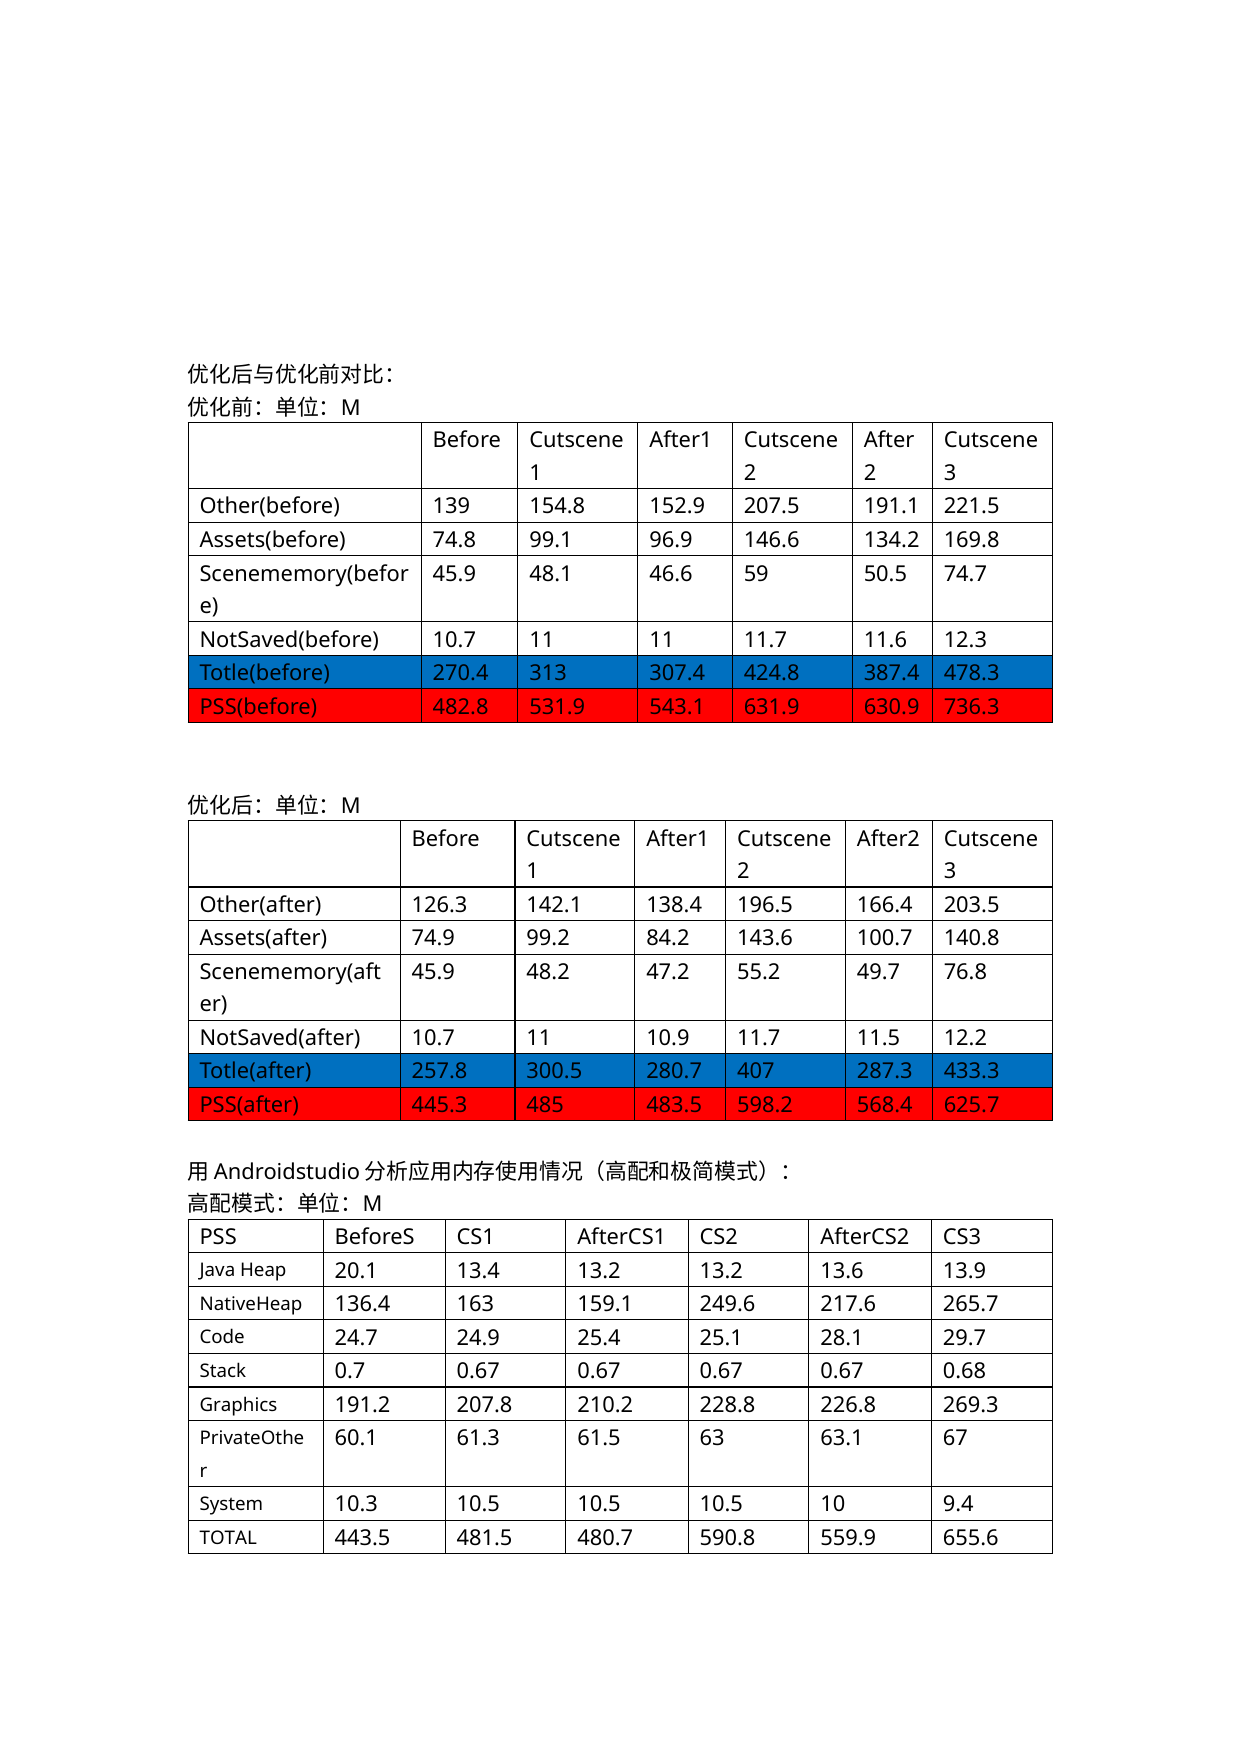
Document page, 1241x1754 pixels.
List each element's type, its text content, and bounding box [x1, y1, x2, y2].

table_cell 28.1 [809, 1320, 931, 1353]
table_cell 269.3 [932, 1388, 1052, 1420]
table_cell 257.8 [401, 1054, 514, 1087]
table_cell 191.1 [853, 489, 932, 522]
table_cell 25.4 [566, 1320, 688, 1353]
table_cell PSS(after) [189, 1088, 400, 1120]
table_cell 10.9 [635, 1021, 725, 1053]
table_cell 631.9 [733, 689, 852, 722]
table_cell 10.5 [446, 1487, 565, 1519]
table_cell 99.1 [518, 523, 637, 555]
text 优化后与优化前对比： [187, 357, 1053, 389]
table_cell 163 [446, 1287, 565, 1319]
table_header CS1 [446, 1220, 565, 1252]
table_cell 47.2 [635, 955, 725, 1019]
table_cell 9.4 [932, 1487, 1052, 1519]
table_cell 134.2 [853, 523, 932, 555]
table_cell 265.7 [932, 1287, 1052, 1319]
table_cell Other(after) [189, 888, 400, 920]
table_cell 407 [726, 1054, 845, 1087]
table_cell 433.3 [933, 1054, 1052, 1087]
table_cell 166.4 [846, 888, 932, 920]
table_cell 13.6 [809, 1253, 931, 1286]
table_cell 13.2 [689, 1253, 808, 1286]
table_header [189, 423, 421, 488]
table_cell 142.1 [516, 888, 634, 920]
table_cell 0.7 [324, 1354, 445, 1386]
table_header AfterCS2 [809, 1220, 931, 1252]
table_cell 210.2 [566, 1388, 688, 1420]
table_header BeforeS [324, 1220, 445, 1252]
table_cell 12.3 [933, 622, 1052, 655]
table_cell 63 [689, 1421, 808, 1486]
table_cell 590.8 [689, 1521, 808, 1553]
table_cell 24.9 [446, 1320, 565, 1353]
table_cell 11.7 [726, 1021, 845, 1053]
table_cell 99.2 [516, 921, 634, 953]
table_cell 10.5 [566, 1487, 688, 1519]
table_cell 10.7 [401, 1021, 514, 1053]
table_cell Totle(after) [189, 1054, 400, 1087]
table_cell 226.8 [809, 1388, 931, 1420]
table_cell 136.4 [324, 1287, 445, 1319]
table_cell 13.9 [932, 1253, 1052, 1286]
table_cell 0.67 [809, 1354, 931, 1386]
table_header Cutscene2 [733, 423, 852, 488]
table_cell 228.8 [689, 1388, 808, 1420]
table_cell 287.3 [846, 1054, 932, 1087]
table_cell 531.9 [518, 689, 637, 722]
table_header Cutscene3 [933, 821, 1052, 886]
table_cell 12.2 [933, 1021, 1052, 1053]
table_cell 221.5 [933, 489, 1052, 522]
table_cell 203.5 [933, 888, 1052, 920]
table_cell 270.4 [422, 656, 517, 688]
table_cell 25.1 [689, 1320, 808, 1353]
table_cell 24.7 [324, 1320, 445, 1353]
table_cell Assets(before) [189, 523, 421, 555]
table_cell 46.6 [638, 556, 732, 621]
table_cell 0.67 [566, 1354, 688, 1386]
table_header Before [401, 821, 514, 886]
table_cell 152.9 [638, 489, 732, 522]
table_cell 568.4 [846, 1088, 932, 1120]
table_cell 29.7 [932, 1320, 1052, 1353]
table_cell 126.3 [401, 888, 514, 920]
table_cell 11.5 [846, 1021, 932, 1053]
table_cell 20.1 [324, 1253, 445, 1286]
table_cell 139 [422, 489, 517, 522]
table_cell 196.5 [726, 888, 845, 920]
table_cell 387.4 [853, 656, 932, 688]
table_cell 543.1 [638, 689, 732, 722]
table_header After2 [846, 821, 932, 886]
table_cell Scenememory(before) [189, 556, 421, 621]
table_cell 10.5 [689, 1487, 808, 1519]
table_cell 74.9 [401, 921, 514, 953]
table_cell 169.8 [933, 523, 1052, 555]
table_cell 59 [733, 556, 852, 621]
table_cell 61.5 [566, 1421, 688, 1486]
table_cell 280.7 [635, 1054, 725, 1087]
table_header CS3 [932, 1220, 1052, 1252]
table_cell 140.8 [933, 921, 1052, 953]
text 优化前：单位：M [187, 389, 1053, 422]
text 用Androidstudio分析应用内存使用情况（高配和极简模式）： [187, 1154, 1053, 1186]
table_cell 13.2 [566, 1253, 688, 1286]
table_header PSS [189, 1220, 323, 1252]
table_cell 207.8 [446, 1388, 565, 1420]
table_cell 249.6 [689, 1287, 808, 1319]
table_cell 74.7 [933, 556, 1052, 621]
table_cell Assets(after) [189, 921, 400, 953]
table_cell 61.3 [446, 1421, 565, 1486]
table_header After2 [853, 423, 932, 488]
table_cell NotSaved(after) [189, 1021, 400, 1053]
table_cell 424.8 [733, 656, 852, 688]
table_header [189, 821, 400, 886]
table_cell 598.2 [726, 1088, 845, 1120]
table_cell 478.3 [933, 656, 1052, 688]
table_header Cutscene2 [726, 821, 845, 886]
table_cell 655.6 [932, 1521, 1052, 1553]
table_cell 11 [638, 622, 732, 655]
table_header CS2 [689, 1220, 808, 1252]
table_cell 11.7 [733, 622, 852, 655]
table_cell 313 [518, 656, 637, 688]
table_header AfterCS1 [566, 1220, 688, 1252]
text 高配模式：单位：M [187, 1186, 1053, 1219]
table_cell Scenememory(after) [189, 955, 400, 1019]
table_cell 67 [932, 1421, 1052, 1486]
table_cell 146.6 [733, 523, 852, 555]
table_cell 49.7 [846, 955, 932, 1019]
table_cell 60.1 [324, 1421, 445, 1486]
table_cell 63.1 [809, 1421, 931, 1486]
table_cell 10.3 [324, 1487, 445, 1519]
table_cell 480.7 [566, 1521, 688, 1553]
table_cell 96.9 [638, 523, 732, 555]
table_cell 11.6 [853, 622, 932, 655]
table_cell 76.8 [933, 955, 1052, 1019]
table_cell 84.2 [635, 921, 725, 953]
table_cell 307.4 [638, 656, 732, 688]
table_cell 445.3 [401, 1088, 514, 1120]
table_cell 74.8 [422, 523, 517, 555]
table_cell Totle(before) [189, 656, 421, 688]
text 优化后：单位：M [187, 788, 1053, 820]
table_cell 217.6 [809, 1287, 931, 1319]
table_cell 45.9 [422, 556, 517, 621]
table_cell 736.3 [933, 689, 1052, 722]
table_cell 100.7 [846, 921, 932, 953]
table_cell 482.8 [422, 689, 517, 722]
table_header Before [422, 423, 517, 488]
table_cell 485 [516, 1088, 634, 1120]
table_cell 11 [518, 622, 637, 655]
table_cell 138.4 [635, 888, 725, 920]
table_cell 48.2 [516, 955, 634, 1019]
table_cell 0.67 [446, 1354, 565, 1386]
table_header After1 [638, 423, 732, 488]
table_cell 11 [516, 1021, 634, 1053]
table_cell 481.5 [446, 1521, 565, 1553]
table_cell NotSaved(before) [189, 622, 421, 655]
table_cell 48.1 [518, 556, 637, 621]
table_cell 154.8 [518, 489, 637, 522]
table_cell 0.68 [932, 1354, 1052, 1386]
table_cell 45.9 [401, 955, 514, 1019]
table_cell 630.9 [853, 689, 932, 722]
table_cell 0.67 [689, 1354, 808, 1386]
table_cell 483.5 [635, 1088, 725, 1120]
table_header Cutscene1 [516, 821, 634, 886]
table_cell 143.6 [726, 921, 845, 953]
table_cell 10 [809, 1487, 931, 1519]
table_cell 625.7 [933, 1088, 1052, 1120]
table_cell 300.5 [516, 1054, 634, 1087]
table_cell 443.5 [324, 1521, 445, 1553]
table_cell 207.5 [733, 489, 852, 522]
table_cell 559.9 [809, 1521, 931, 1553]
table_cell 10.7 [422, 622, 517, 655]
table_header After1 [635, 821, 725, 886]
table_cell 50.5 [853, 556, 932, 621]
table_cell 13.4 [446, 1253, 565, 1286]
table_cell 55.2 [726, 955, 845, 1019]
table_cell PSS(before) [189, 689, 421, 722]
table_cell 191.2 [324, 1388, 445, 1420]
table_cell 159.1 [566, 1287, 688, 1319]
table_header Cutscene1 [518, 423, 637, 488]
table_cell Other(before) [189, 489, 421, 522]
table_header Cutscene3 [933, 423, 1052, 488]
